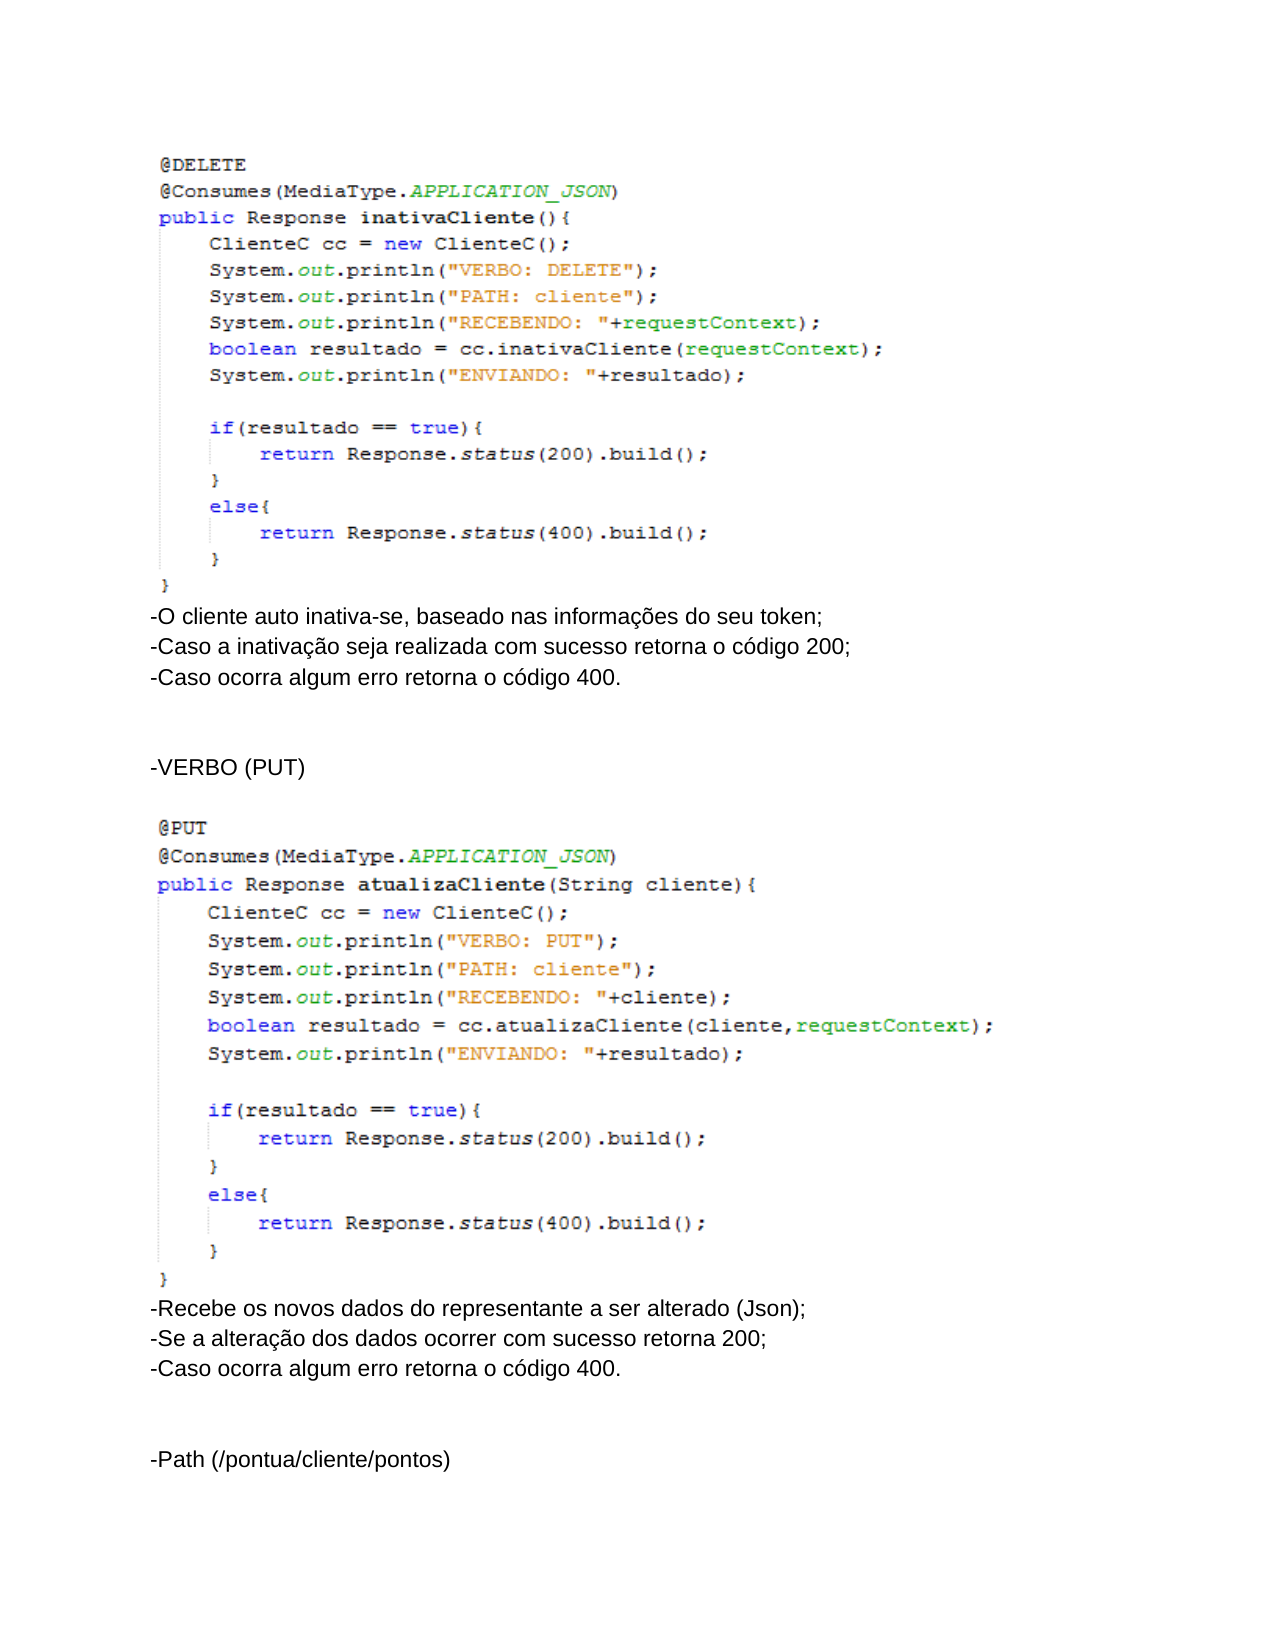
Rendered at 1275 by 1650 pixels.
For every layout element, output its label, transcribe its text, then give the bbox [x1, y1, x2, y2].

picture [150, 814, 999, 1292]
text -Caso ocorra algum erro retorna o código 400. [150, 663, 1125, 690]
picture [150, 150, 904, 600]
text -Se a alteração dos dados ocorrer com sucesso retorna 200; [150, 1325, 1125, 1352]
text -Caso a inativação seja realizada com sucesso retorna o código 200; [150, 633, 1125, 660]
text -Caso ocorra algum erro retorna o código 400. [150, 1355, 1125, 1382]
text -Path (/pontua/cliente/pontos) [150, 1446, 1125, 1472]
text -O cliente auto inativa-se, baseado nas informações do seu token; [150, 603, 1125, 629]
text -VERBO (PUT) [150, 754, 1125, 781]
text -Recebe os novos dados do representante a ser alterado (Json); [150, 1295, 1125, 1321]
